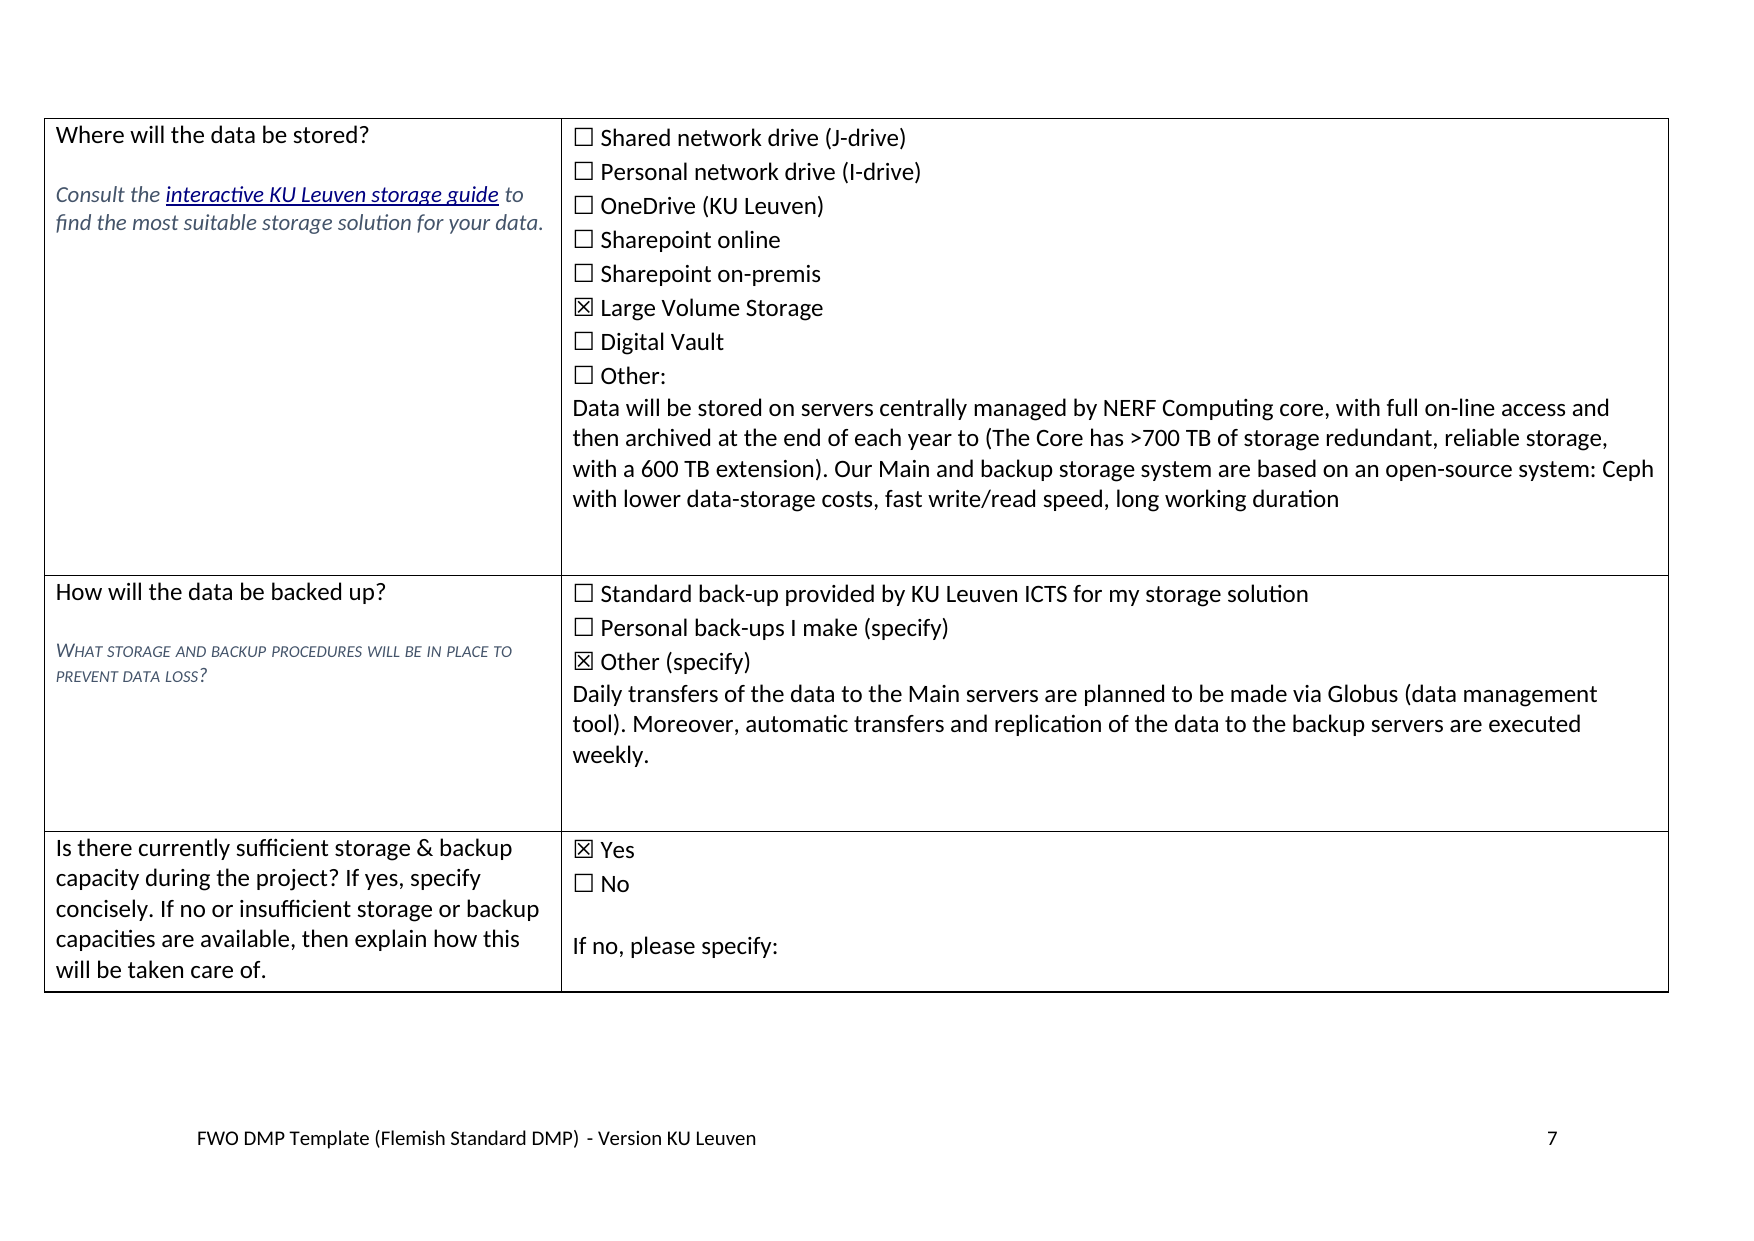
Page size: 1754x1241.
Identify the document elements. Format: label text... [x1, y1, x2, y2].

table_cell How will the data be backed up? What storage and backup procedures will be in place to prevent data loss? [45, 576, 561, 831]
table_cell Shared network drive (J-drive) Personal network drive (I-drive) OneDrive (KU Leuven) Sharepoint online Sharepoint on-premis Large Volume Storage Digital Vault Other: Data will be stored on servers centrally managed by NERF Computing core, with full on-line access and then archived at the end of each year to (The Core has >700 TB of storage redundant, reliable storage, with a 600 TB extension). Our Main and backup storage system are based on an open-source system: Ceph with lower data-storage costs, fast write/read speed, long working duration [562, 119, 1668, 575]
table_cell Where will the data be stored? Consult the interactive KU Leuven storage guide to find the most suitable storage solution for your data. [45, 119, 561, 575]
table_cell Is there currently sufficient storage & backup capacity during the project? If yes, specify concisely. If no or insufficient storage or backup capacities are available, then explain how this will be taken care of. [45, 832, 561, 991]
table_cell Standard back-up provided by KU Leuven ICTS for my storage solution Personal back-ups I make (specify) Other (specify) Daily transfers of the data to the Main servers are planned to be made via Globus (data management tool). Moreover, automatic transfers and replication of the data to the backup servers are executed weekly. [562, 576, 1668, 831]
table_cell Yes No If no, please specify: [562, 832, 1668, 991]
